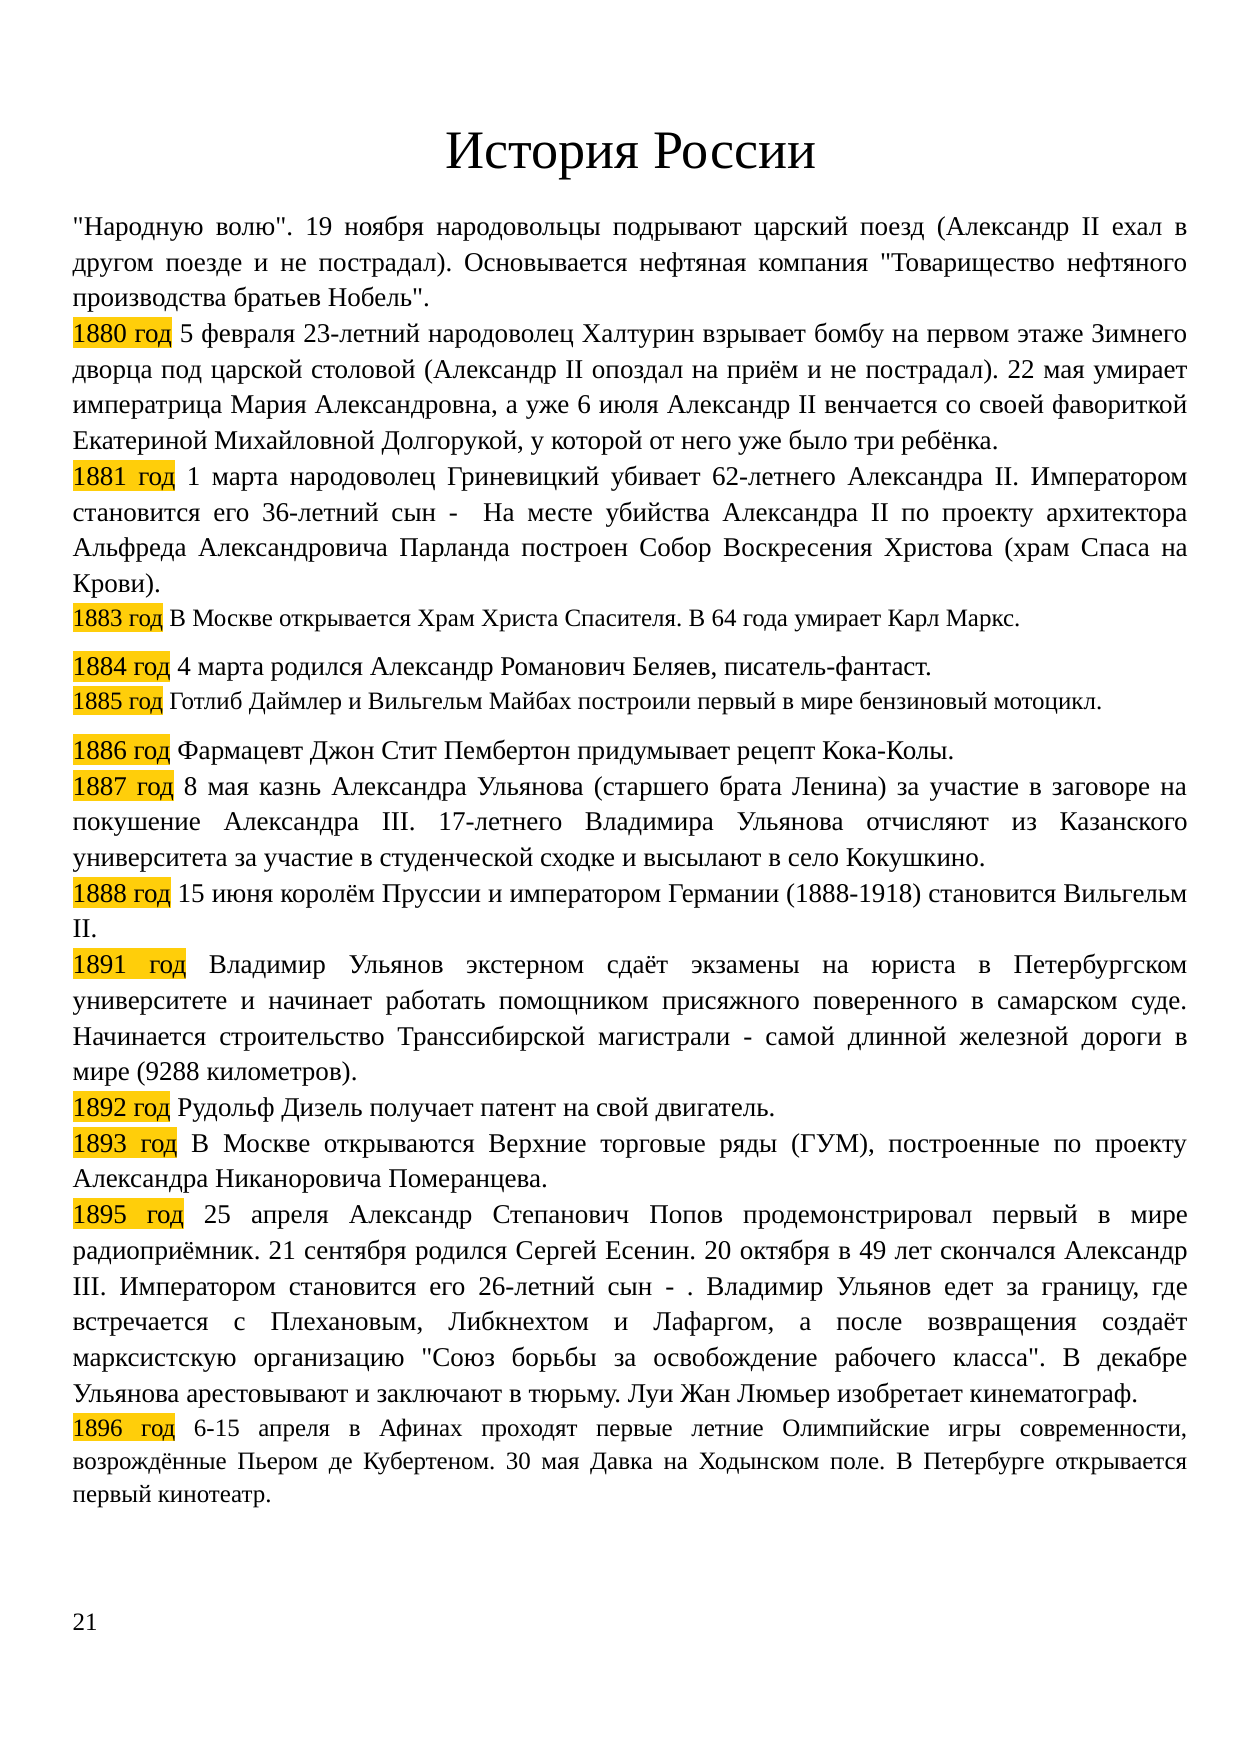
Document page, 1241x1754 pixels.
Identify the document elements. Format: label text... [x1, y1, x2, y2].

text 1891 год Владимир Ульянов экстерном сдаёт экзамены на юриста в Петербургском университете и начинает работать помощником присяжного поверенного в самарском суде. Начинается строительство Транссибирской магистрали - самой длинной железной дороги в мире (9288 километров). [72, 948, 1189, 1087]
text 1881 год 1 марта народоволец Гриневицкий убивает 62-летнего Александра II. Императором становится его 36-летний сын - На месте убийства Александра II по проекту архитектора Альфреда Александровича Парланда построен Собор Воскресения Христова (храм Спаса на Крови). [72, 460, 1189, 598]
text 1895 год 25 апреля Александр Степанович Попов продемонстрировал первый в мире радиоприёмник. 21 сентября родился Сергей Есенин. 20 октября в 49 лет скончался Александр III. Императором становится его 26-летний сын - . Владимир Ульянов едет за границу, где встречается с Плехановым, Либкнехтом и Лафаргом, а после возвращения создаёт марксистскую организацию "Союз борьбы за освобождение рабочего класса". В декабре Ульянова арестовывают и заключают в тюрьму. Луи Жан Люмьер изобретает кинематограф. [72, 1198, 1189, 1408]
text 1883 год В Москве открывается Храм Христа Спасителя. В 64 года умирает Карл Маркс. [163, 603, 1189, 632]
text 1892 год Рудольф Дизель получает патент на свой двигатель. [170, 1091, 1189, 1122]
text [72, 210, 1189, 312]
text 1893 год В Москве открываются Верхние торговые ряды (ГУМ), построенные по проекту Александра Никаноровича Померанцева. [72, 1127, 1189, 1194]
text 1885 год Готлиб Даймлер и Вильгельм Майбах построили первый в мире бензиновый мотоцикл. [163, 686, 1189, 715]
text 1896 год 6-15 апреля в Афинах проходят первые летние Олимпийские игры современности, возрождённые Пьером де Кубертеном. 30 мая Давка на Ходынском поле. В Петербурге открывается первый кинотеатр. [72, 1413, 1189, 1507]
text 1888 год 15 июня королём Пруссии и императором Германии (1888-1918) становится Вильгельм II. [72, 877, 1189, 944]
text 1880 год 5 февраля 23-летний народоволец Халтурин взрывает бомбу на первом этаже Зимнего дворца под царской столовой (Александр II опоздал на приём и не пострадал). 22 мая умирает императрица Мария Александровна, а уже 6 июля Александр II венчается со своей фавориткой Екатериной Михайловной Долгорукой, у которой от него уже было три ребёнка. [72, 317, 1189, 455]
text 1886 год Фармацевт Джон Стит Пембертон придумывает рецепт Кока-Колы. [170, 734, 1189, 765]
text 1887 год 8 мая казнь Александра Ульянова (старшего брата Ленина) за участие в заговоре на покушение Александра III. 17-летнего Владимира Ульянова отчисляют из Казанского университета за участие в студенческой сходке и высылают в село Кокушкино. [72, 769, 1189, 872]
text 1884 год 4 марта родился Александр Романович Беляев, писатель-фантаст. [170, 651, 1189, 682]
